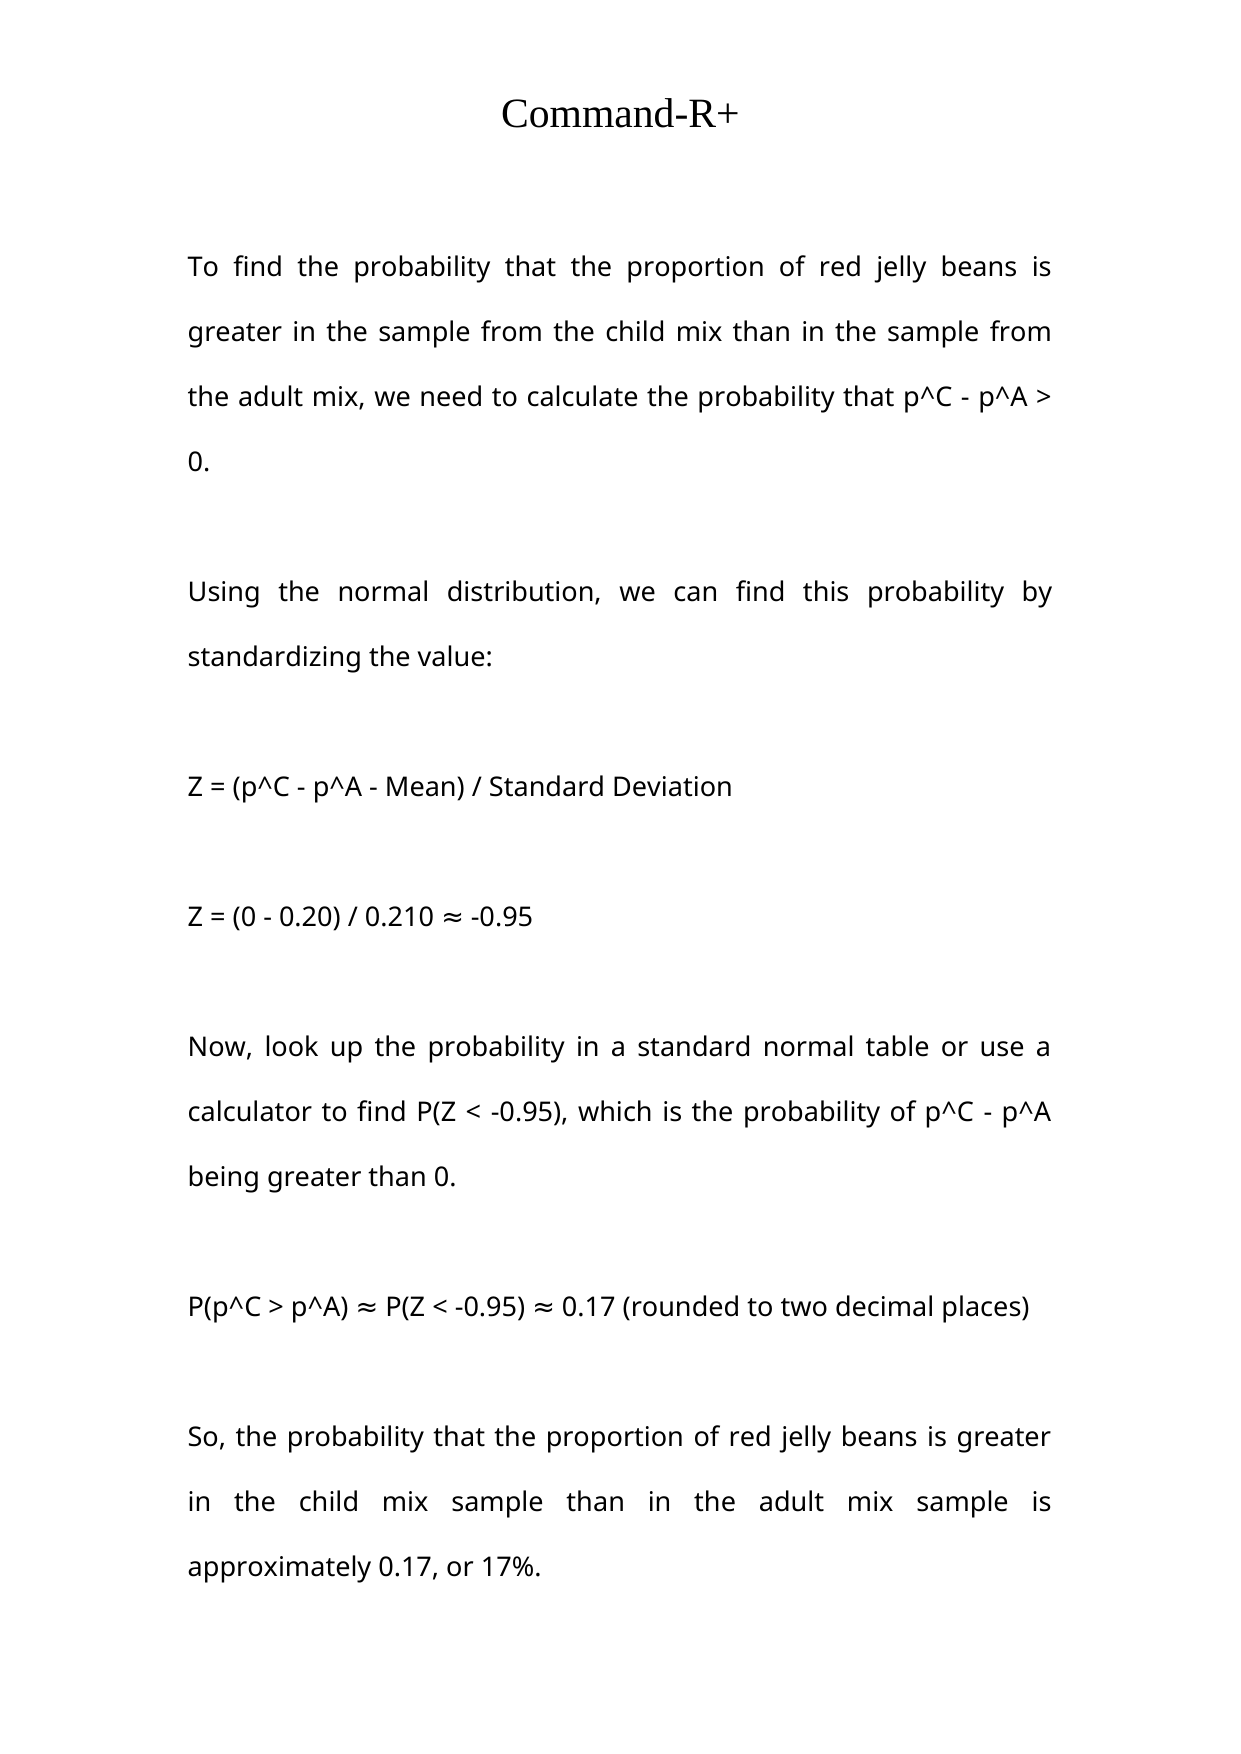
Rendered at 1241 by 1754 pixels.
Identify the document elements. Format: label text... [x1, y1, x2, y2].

text P(p^C > p^A) ≈ P(Z < -0.95) ≈ 0.17 (rounded to two decimal places) [187, 1273, 1053, 1338]
text Z = (p^C - p^A - Mean) / Standard Deviation [187, 753, 1053, 818]
text Using the normal distribution, we can find this probability by standardizing the value: [187, 558, 1053, 688]
text So, the probability that the proportion of red jelly beans is greater in the child mix sample than in the adult mix sample is approximately 0.17, or 17%. [187, 1403, 1053, 1598]
text Z = (0 - 0.20) / 0.210 ≈ -0.95 [187, 883, 1053, 948]
text To find the probability that the proportion of red jelly beans is greater in the sample from the child mix than in the sample from the adult mix, we need to calculate the probability that p^C - p^A > 0. [187, 233, 1053, 493]
text Now, look up the probability in a standard normal table or use a calculator to find P(Z < -0.95), which is the probability of p^C - p^A being greater than 0. [187, 1013, 1053, 1208]
